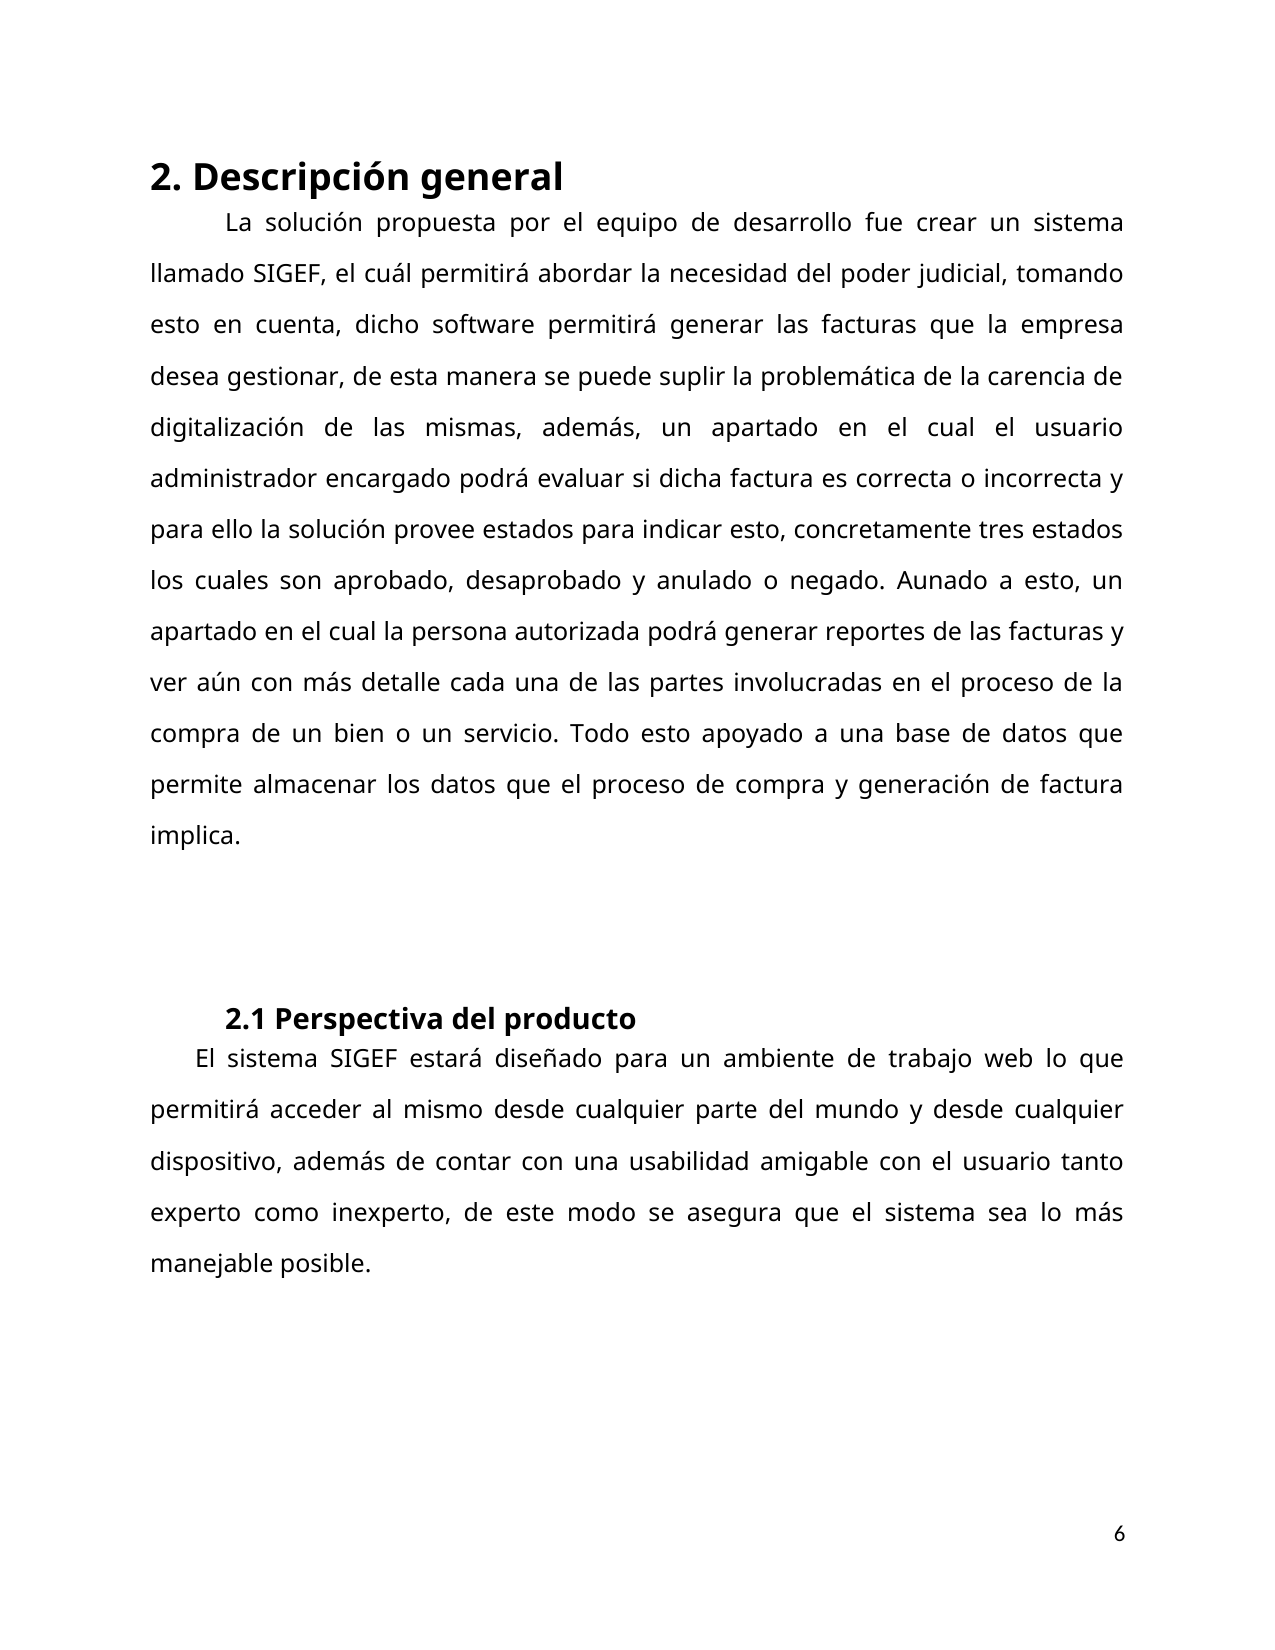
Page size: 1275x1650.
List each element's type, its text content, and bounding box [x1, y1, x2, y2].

text La solución propuesta por el equipo de desarrollo fue crear un sistema llamado SIGEF, el cuál permitirá abordar la necesidad del poder judicial, tomando esto en cuenta, dicho software permitirá generar las facturas que la empresa desea gestionar, de esta manera se puede suplir la problemática de la carencia de digitalización de las mismas, además, un apartado en el cual el usuario administrador encargado podrá evaluar si dicha factura es correcta o incorrecta y para ello la solución provee estados para indicar esto, concretamente tres estados los cuales son aprobado, desaprobado y anulado o negado. Aunado a esto, un apartado en el cual la persona autorizada podrá generar reportes de las facturas y ver aún con más detalle cada una de las partes involucradas en el proceso de la compra de un bien o un servicio. Todo esto apoyado a una base de datos que permite almacenar los datos que el proceso de compra y generación de factura implica. [150, 205, 1125, 852]
text El sistema SIGEF estará diseñado para un ambiente de trabajo web lo que permitirá acceder al mismo desde cualquier parte del mundo y desde cualquier dispositivo, además de contar con una usabilidad amigable con el usuario tanto experto como inexperto, de este modo se asegura que el sistema sea lo más manejable posible. [150, 1041, 1125, 1279]
subtitle 2. Descripción general [150, 150, 1125, 201]
subtitle 2.1 Perspectiva del producto [150, 998, 1125, 1038]
